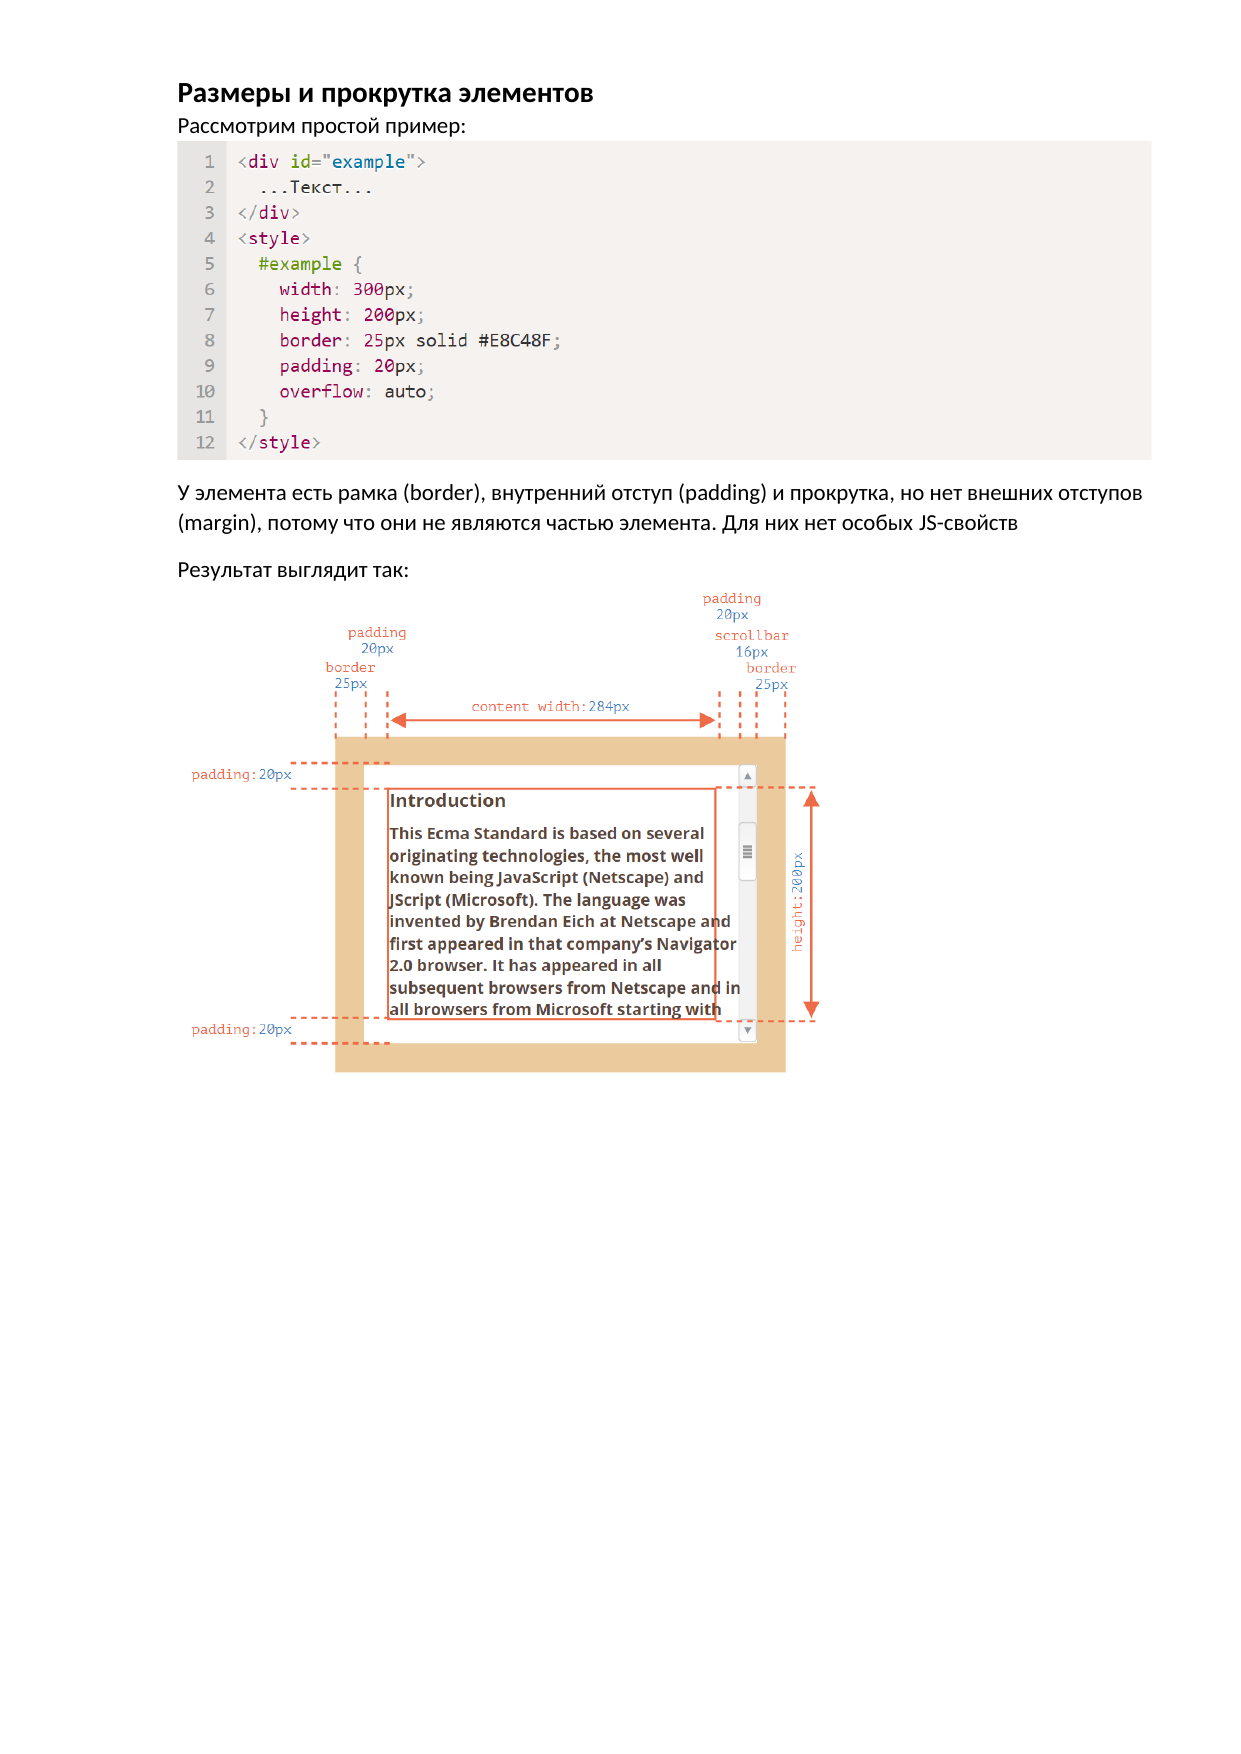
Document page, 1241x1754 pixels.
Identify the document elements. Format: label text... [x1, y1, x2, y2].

text Размеры и прокрутка элементов Рассмотрим простой пример: [177, 74, 1152, 141]
picture [177, 585, 1152, 1079]
picture [177, 141, 1152, 460]
text Результат выглядит так: [177, 555, 1152, 585]
text У элемента есть рамка (border), внутренний отступ (padding) и прокрутка, но нет внешних отступов (margin), потому что они не являются частью элемента. Для них нет особых JS-свойств [177, 478, 1152, 536]
